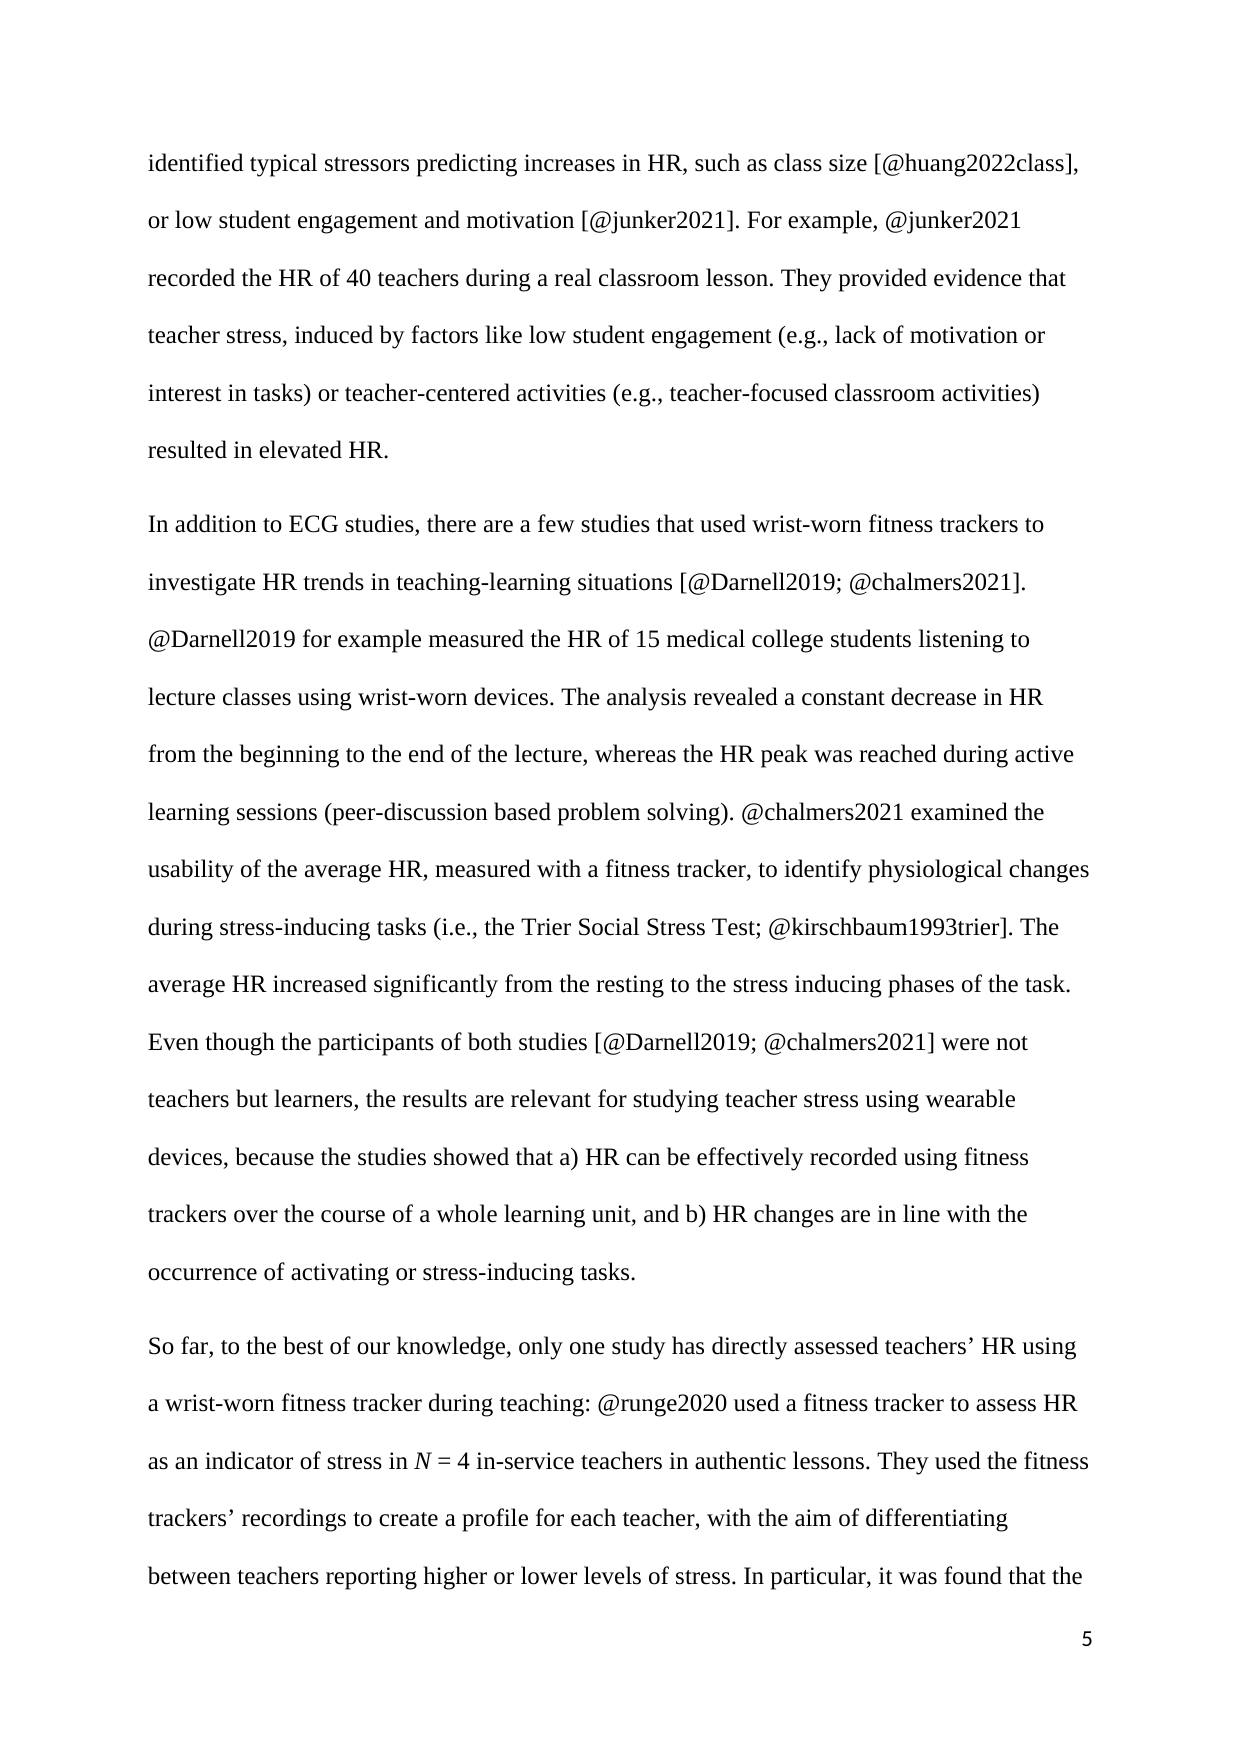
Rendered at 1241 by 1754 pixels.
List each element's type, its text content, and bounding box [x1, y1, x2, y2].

text In addition to ECG studies, there are a few studies that used wrist-worn fitness trackers to investigate HR trends in teaching-learning situations [@Darnell2019; @chalmers2021]. @Darnell2019 for example measured the HR of 15 medical college students listening to lecture classes using wrist-worn devices. The analysis revealed a constant decrease in HR from the beginning to the end of the lecture, whereas the HR peak was reached during active learning sessions (peer-discussion based problem solving). @chalmers2021 examined the usability of the average HR, measured with a fitness tracker, to identify physiological changes during stress-inducing tasks (i.e., the Trier Social Stress Test; @kirschbaum1993trier]. The average HR increased significantly from the resting to the stress inducing phases of the task. Even though the participants of both studies [@Darnell2019; @chalmers2021] were not teachers but learners, the results are relevant for studying teacher stress using wearable devices, because the studies showed that a) HR can be effectively recorded using fitness trackers over the course of a whole learning unit, and b) HR changes are in line with the occurrence of activating or stress-inducing tasks. [148, 509, 1093, 1286]
